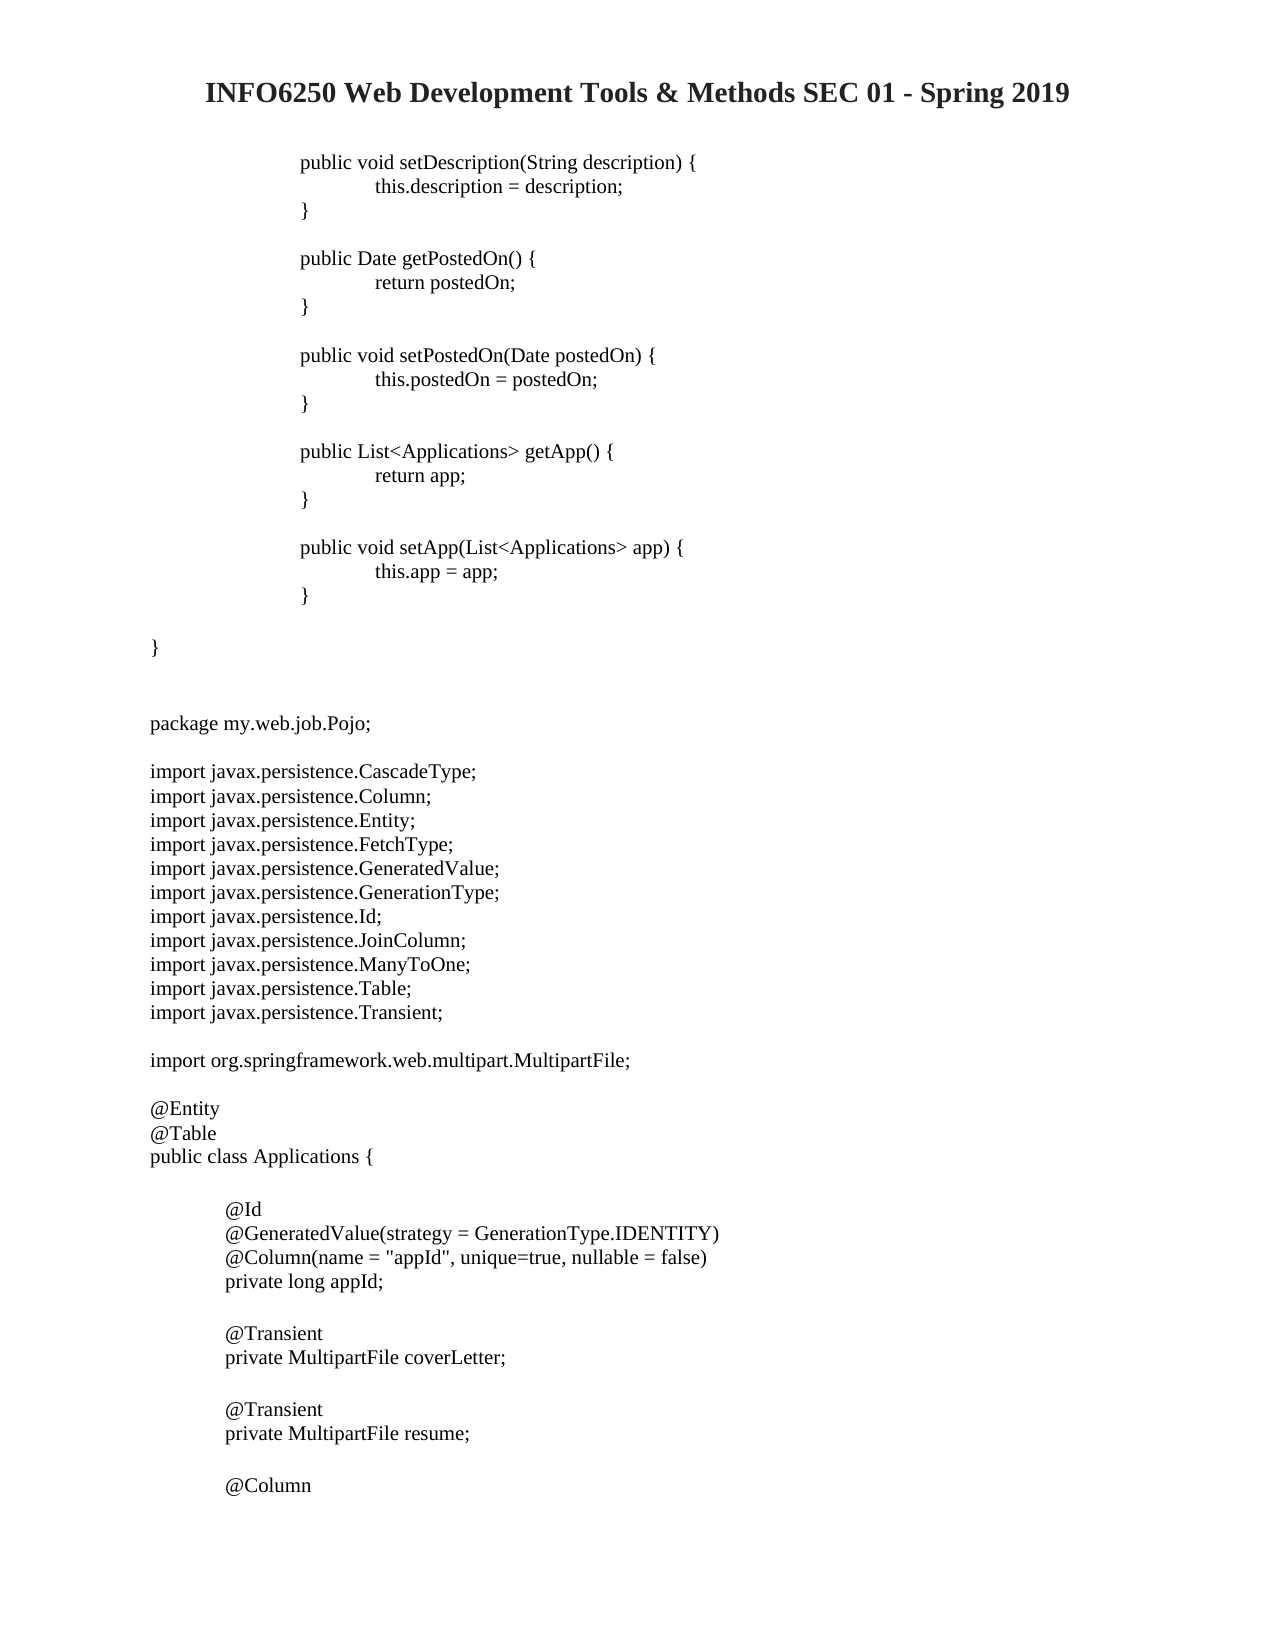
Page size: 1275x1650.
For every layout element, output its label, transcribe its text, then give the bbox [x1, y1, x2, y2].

text public void setApp(List<Applications> app) { [150, 535, 1125, 559]
text import javax.persistence.CascadeType; [150, 759, 1125, 783]
text @Id [150, 1197, 1125, 1221]
text return postedOn; [150, 270, 1125, 294]
text private long appId; [150, 1269, 1125, 1293]
text import javax.persistence.GenerationType; [150, 880, 1125, 904]
text @Column [150, 1473, 1125, 1497]
text } [150, 294, 1125, 318]
text import javax.persistence.Column; [150, 783, 1125, 808]
text @GeneratedValue(strategy = GenerationType.IDENTITY) [150, 1221, 1125, 1245]
text import javax.persistence.Transient; [150, 1000, 1125, 1024]
text this.app = app; [150, 559, 1125, 583]
text import javax.persistence.FetchType; [150, 832, 1125, 856]
text public Date getPostedOn() { [150, 246, 1125, 270]
text public void setDescription(String description) { [150, 150, 1125, 174]
text import org.springframework.web.multipart.MultipartFile; [150, 1048, 1125, 1072]
text } [150, 198, 1125, 222]
text private MultipartFile resume; [150, 1421, 1125, 1445]
text public class Applications { [150, 1144, 1125, 1168]
text } [150, 487, 1125, 511]
text import javax.persistence.Table; [150, 976, 1125, 1000]
text this.postedOn = postedOn; [150, 367, 1125, 391]
text import javax.persistence.JoinColumn; [150, 928, 1125, 952]
text @Transient [150, 1321, 1125, 1345]
text public List<Applications> getApp() { [150, 439, 1125, 463]
text @Transient [150, 1397, 1125, 1421]
text private MultipartFile coverLetter; [150, 1345, 1125, 1369]
text return app; [150, 463, 1125, 487]
text @Column(name = "appId", unique=true, nullable = false) [150, 1245, 1125, 1269]
text this.description = description; [150, 174, 1125, 198]
text import javax.persistence.Entity; [150, 808, 1125, 832]
text import javax.persistence.Id; [150, 904, 1125, 928]
text @Table [150, 1120, 1125, 1144]
text import javax.persistence.ManyToOne; [150, 952, 1125, 976]
text } [150, 391, 1125, 415]
text import javax.persistence.GeneratedValue; [150, 856, 1125, 880]
text } [150, 583, 1125, 607]
text public void setPostedOn(Date postedOn) { [150, 342, 1125, 367]
text @Entity [150, 1096, 1125, 1120]
text package my.web.job.Pojo; [150, 711, 1125, 735]
text } [150, 635, 1125, 659]
